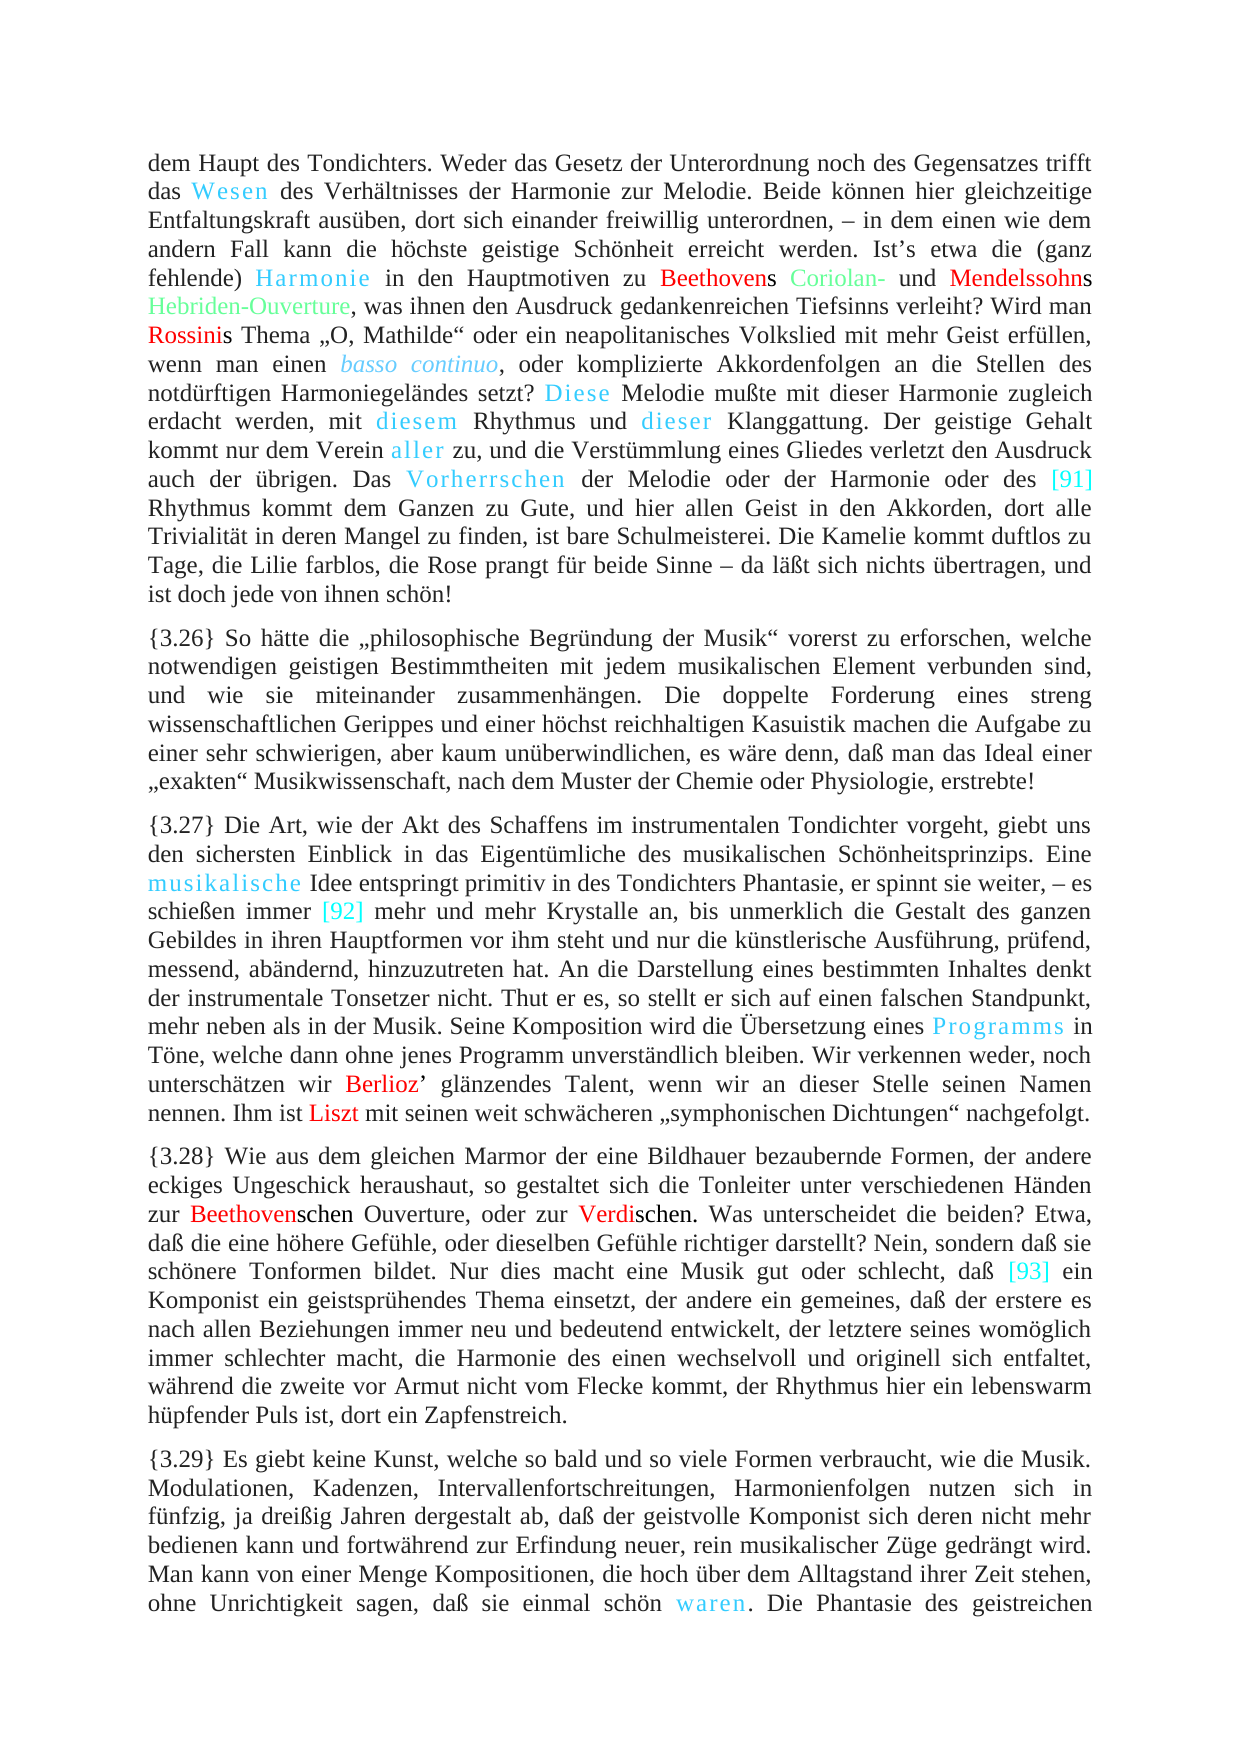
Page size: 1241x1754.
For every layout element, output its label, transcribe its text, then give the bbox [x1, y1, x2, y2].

text {3.27} Die Art, wie der Akt des Schaffens im instrumentalen Tondichter vorgeht, giebt uns den sichersten Einblick in das Eigentümliche des musikalischen Schönheitsprinzips. Eine musikalische Idee entspringt primitiv in des Tondichters Phantasie, er spinnt sie weiter, – es schießen immer [92] mehr und mehr Krystalle an, bis unmerklich die Gestalt des ganzen Gebildes in ihren Hauptformen vor ihm steht und nur die künstlerische Ausführung, prüfend, messend, abändernd, hinzuzutreten hat. An die Darstellung eines bestimmten Inhaltes denkt der instrumentale Tonsetzer nicht. Thut er es, so stellt er sich auf einen falschen Standpunkt, mehr neben als in der Musik. Seine Komposition wird die Übersetzung eines Programms in Töne, welche dann ohne jenes Programm unverständlich bleiben. Wir verkennen weder, noch unterschätzen wir Berliozʼ glänzendes Talent, wenn wir an dieser Stelle seinen Namen nennen. Ihm ist Liszt mit seinen weit schwächeren „symphonischen Dichtungen“ nachgefolgt. [148, 810, 1093, 1126]
text {3.28} Wie aus dem gleichen Marmor der eine Bildhauer bezaubernde Formen, der andere eckiges Ungeschick heraushaut, so gestaltet sich die Tonleiter unter verschiedenen Händen zur Beethovenschen Ouverture, oder zur Verdischen. Was unterscheidet die beiden? Etwa, daß die eine höhere Gefühle, oder dieselben Gefühle richtiger darstellt? Nein, sondern daß sie schönere Tonformen bildet. Nur dies macht eine Musik gut oder schlecht, daß [93] ein Komponist ein geistsprühendes Thema einsetzt, der andere ein gemeines, daß der erstere es nach allen Beziehungen immer neu und bedeutend entwickelt, der letztere seines womöglich immer schlechter macht, die Harmonie des einen wechselvoll und originell sich entfaltet, während die zweite vor Armut nicht vom Flecke kommt, der Rhythmus hier ein lebenswarm hüpfender Puls ist, dort ein Zapfenstreich. [148, 1141, 1093, 1429]
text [148, 148, 1093, 608]
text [148, 1444, 1093, 1616]
text {3.26} So hätte die „philosophische Begründung der Musik“ vorerst zu erforschen, welche notwendigen geistigen Bestimmtheiten mit jedem musikalischen Element verbunden sind, und wie sie miteinander zusammenhängen. Die doppelte Forderung eines streng wissenschaftlichen Gerippes und einer höchst reichhaltigen Kasuistik machen die Aufgabe zu einer sehr schwierigen, aber kaum unüberwindlichen, es wäre denn, daß man das Ideal einer „exakten“ Musikwissenschaft, nach dem Muster der Chemie oder Physiologie, erstrebte! [148, 623, 1093, 795]
